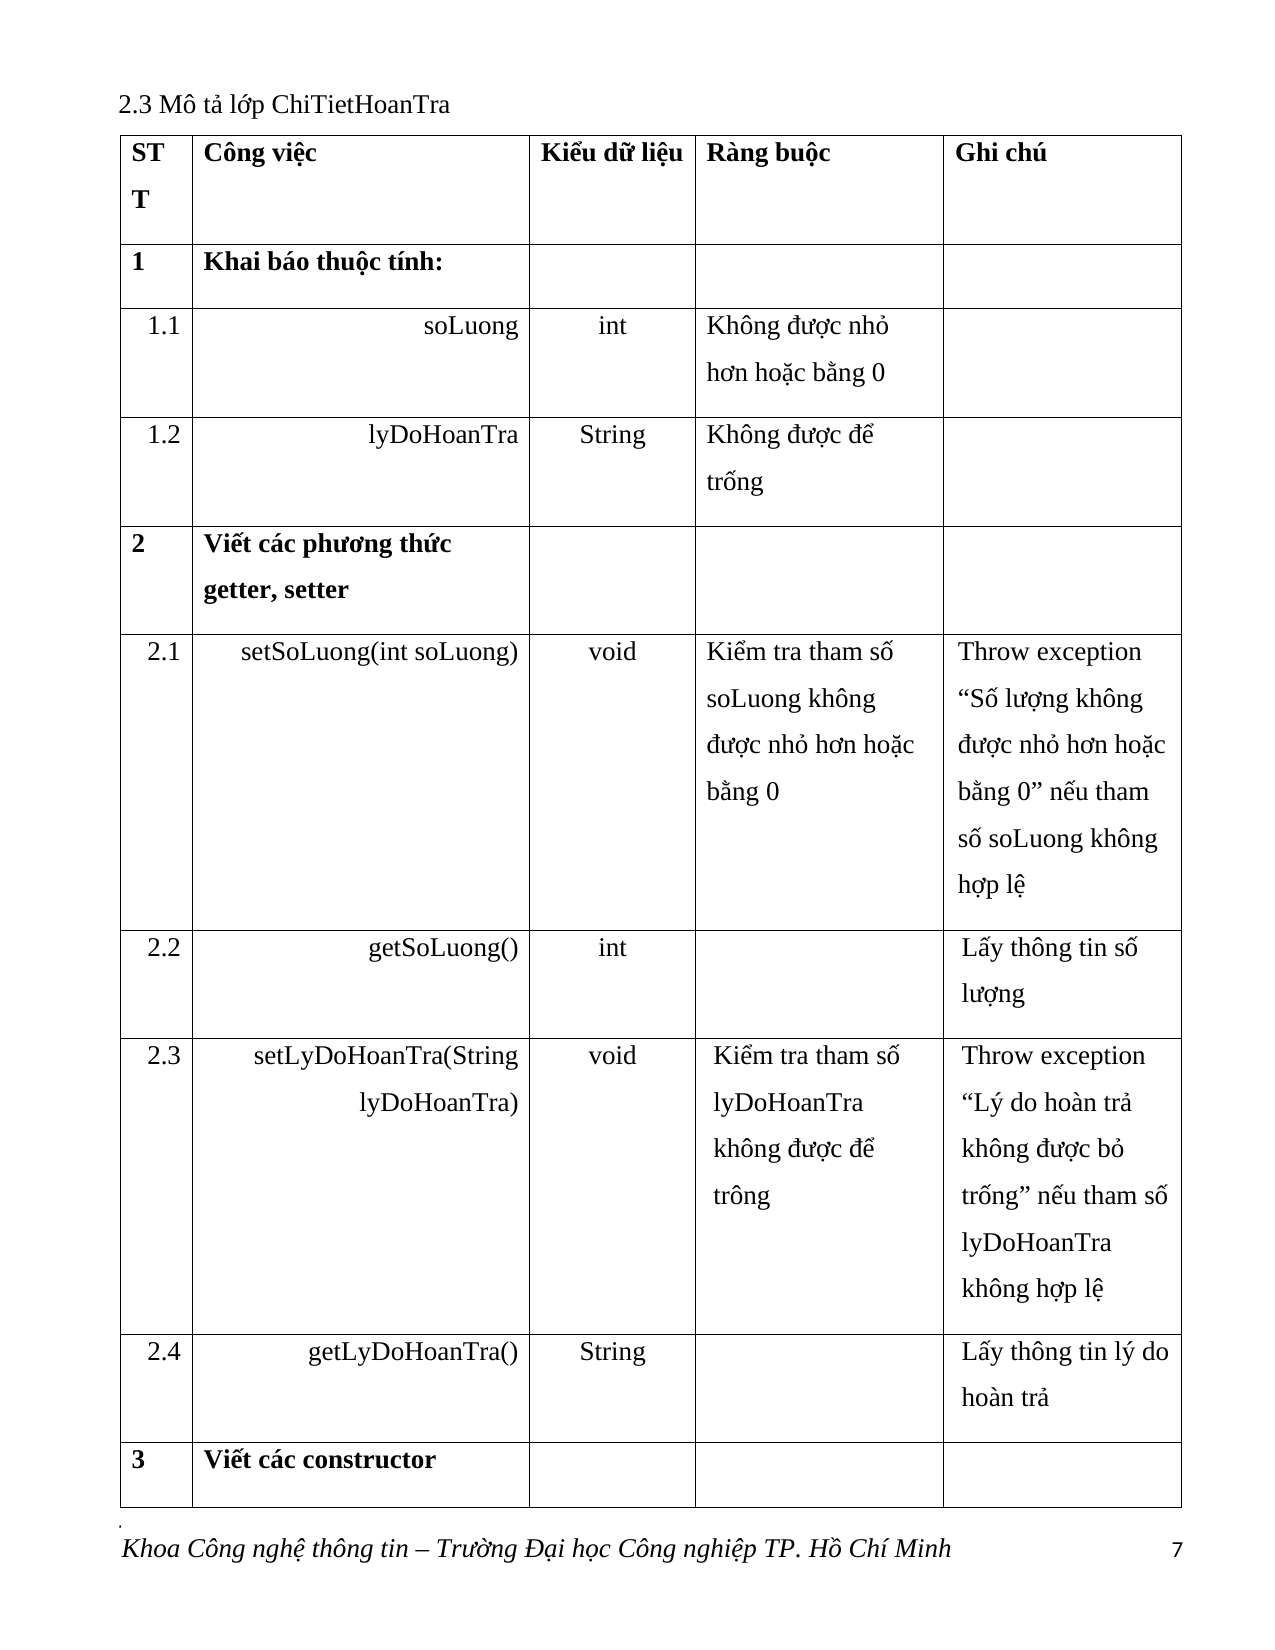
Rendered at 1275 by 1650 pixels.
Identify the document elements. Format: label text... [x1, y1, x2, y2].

table_cell [696, 931, 943, 1038]
table_cell Throw exception “Lý do hoàn trả không được bỏ trống” nếu tham số lyDoHoanTra không hợp lệ [944, 1039, 1181, 1333]
table_cell setSoLuong(int soLuong) [193, 635, 529, 929]
table_cell [530, 245, 695, 308]
table_header Kiểu dữ liệu [530, 136, 695, 244]
table_cell String [530, 418, 695, 526]
table_cell [530, 1443, 695, 1507]
table_cell String [530, 1335, 695, 1442]
table_header Ràng buộc [696, 136, 943, 244]
table_cell 3 [121, 1443, 192, 1507]
table_cell [944, 245, 1181, 308]
table_cell 2.3 [121, 1039, 192, 1333]
table_cell [530, 527, 695, 634]
table_cell getLyDoHoanTra() [193, 1335, 529, 1442]
table_cell void [530, 1039, 695, 1333]
table_cell 2.1 [121, 635, 192, 929]
table_cell Viết các constructor [193, 1443, 529, 1507]
table_cell 1.2 [121, 418, 192, 526]
table_cell [696, 245, 943, 308]
table_cell [696, 1335, 943, 1442]
table_cell 1 [121, 245, 192, 308]
table_cell 1.1 [121, 309, 192, 417]
table_cell setLyDoHoanTra(String lyDoHoanTra) [193, 1039, 529, 1333]
subtitle 2.3 Mô tả lớp ChiTietHoanTra [118, 89, 1186, 120]
table_cell Lấy thông tin lý do hoàn trả [944, 1335, 1181, 1442]
table_cell Khai báo thuộc tính: [193, 245, 529, 308]
table_cell getSoLuong() [193, 931, 529, 1038]
table_cell [696, 1443, 943, 1507]
table_cell int [530, 309, 695, 417]
table_cell [944, 527, 1181, 634]
table_cell [944, 418, 1181, 526]
table_cell Viết các phương thức getter, setter [193, 527, 529, 634]
table_cell 2 [121, 527, 192, 634]
table_cell void [530, 635, 695, 929]
table_header Ghi chú [944, 136, 1181, 244]
table_cell soLuong [193, 309, 529, 417]
table_cell [944, 309, 1181, 417]
table_cell int [530, 931, 695, 1038]
table_cell 2.2 [121, 931, 192, 1038]
table_cell Throw exception “Số lượng không được nhỏ hơn hoặc bằng 0” nếu tham số soLuong không hợp lệ [944, 635, 1181, 929]
table_header STT [121, 136, 192, 244]
table_cell [944, 1443, 1181, 1507]
table_cell Lấy thông tin số lượng [944, 931, 1181, 1038]
table_cell [696, 527, 943, 634]
table_cell Kiểm tra tham số lyDoHoanTra không được để trông [696, 1039, 943, 1333]
table_header Công việc [193, 136, 529, 244]
table_cell 2.4 [121, 1335, 192, 1442]
table_cell Không được nhỏ hơn hoặc bằng 0 [696, 309, 943, 417]
table_cell Không được để trống [696, 418, 943, 526]
table_cell lyDoHoanTra [193, 418, 529, 526]
table_cell Kiểm tra tham số soLuong không được nhỏ hơn hoặc bằng 0 [696, 635, 943, 929]
